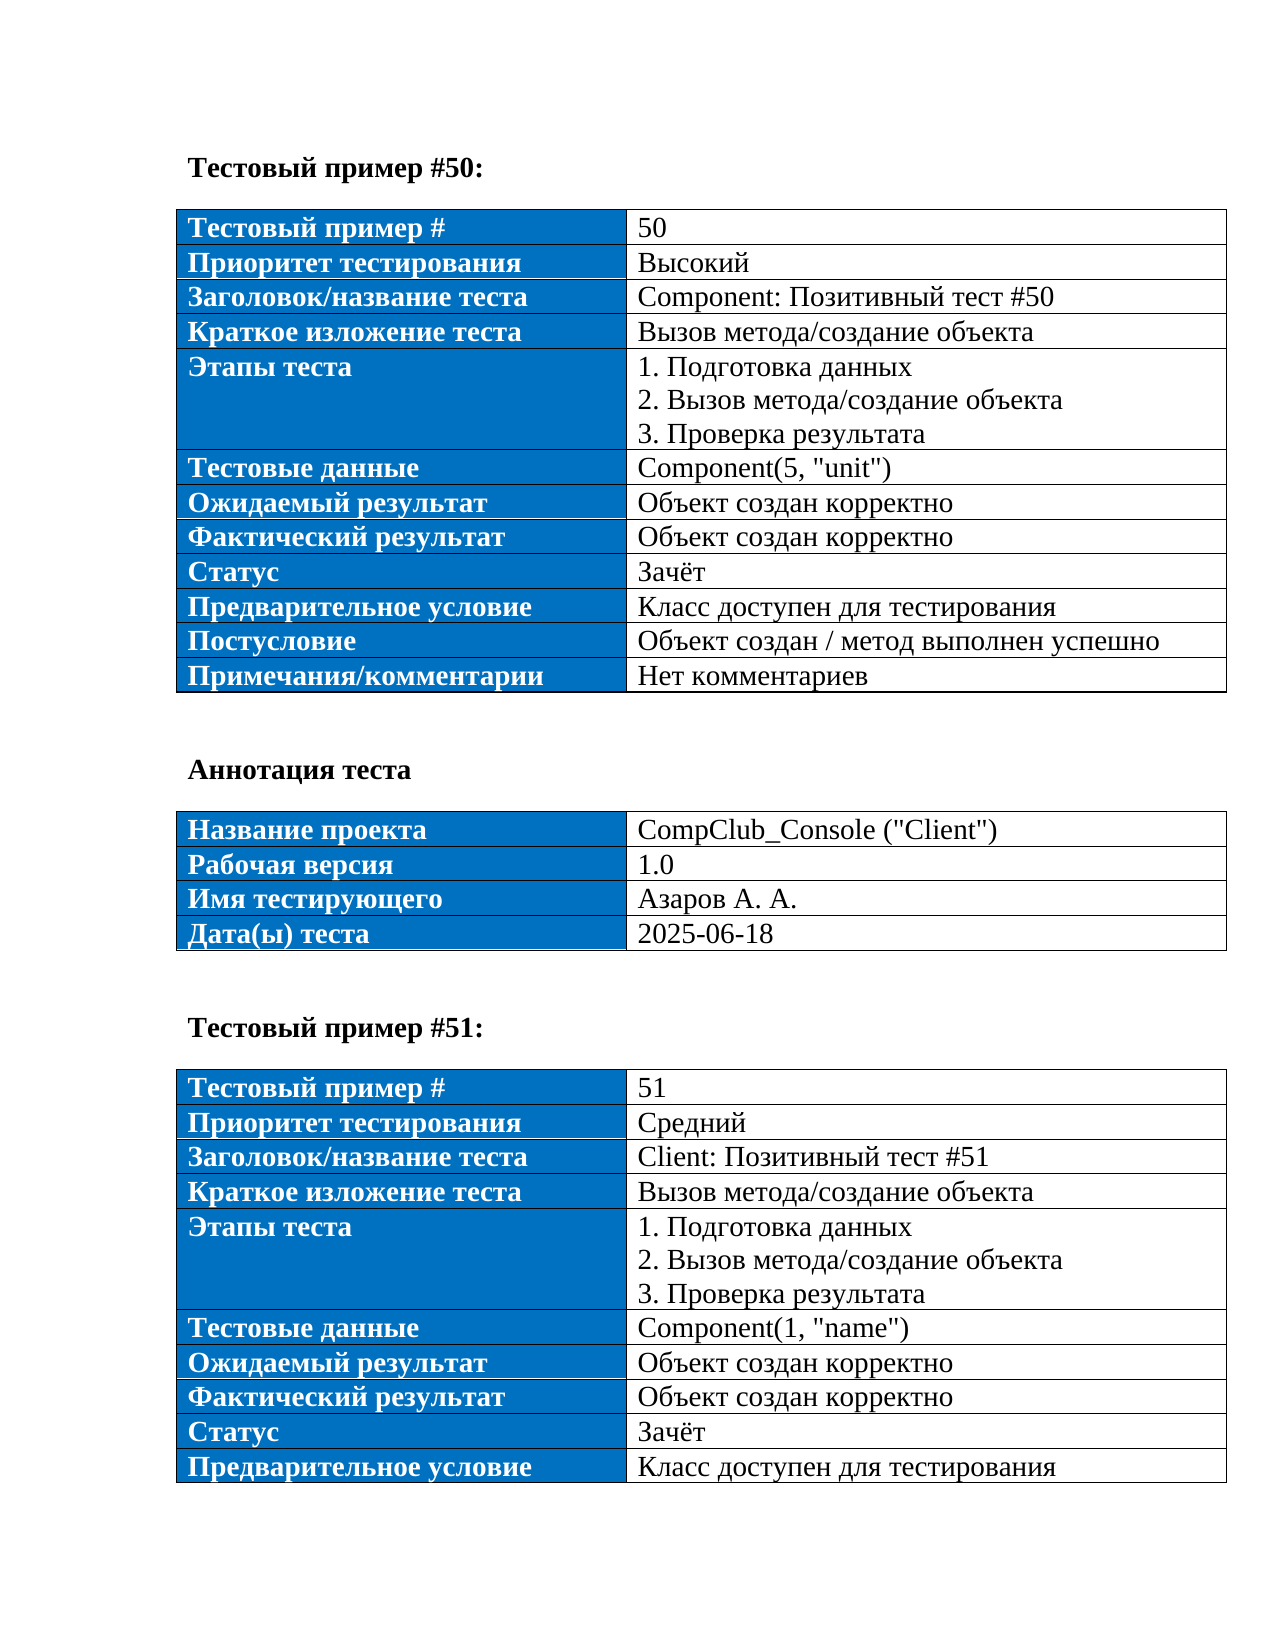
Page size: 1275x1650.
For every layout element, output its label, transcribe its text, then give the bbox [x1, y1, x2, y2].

table_cell Заголовок/название теста [177, 1140, 626, 1173]
table_cell Азаров А. А. [627, 881, 1226, 915]
text Аннотация теста [187, 752, 1087, 785]
table_cell Зачёт [627, 1414, 1226, 1448]
table_cell Ожидаемый результат [177, 485, 626, 518]
table_cell Этапы теста [177, 349, 626, 449]
table_cell Объект создан / метод выполнен успешно [627, 623, 1226, 657]
table_cell Рабочая версия [177, 847, 626, 880]
table_cell Фактический результат [177, 520, 626, 553]
table_cell Постусловие [177, 623, 626, 657]
table_cell Предварительное условие [177, 1449, 626, 1482]
table_cell Приоритет тестирования [177, 245, 626, 278]
table_cell Объект создан корректно [627, 1345, 1226, 1378]
table_cell Статус [177, 1414, 626, 1448]
table_header Тестовый пример # [177, 210, 626, 244]
text Тестовый пример #51: [187, 1010, 1087, 1043]
table_cell 1. Подготовка данных 2. Вызов метода/создание объекта 3. Проверка результата [627, 1209, 1226, 1309]
table_cell Примечания/комментарии [177, 658, 626, 691]
table_cell Ожидаемый результат [177, 1345, 626, 1378]
table_cell Дата(ы) теста [177, 916, 626, 949]
table_cell Client: Позитивный тест #51 [627, 1140, 1226, 1173]
table_header Тестовый пример # [177, 1070, 626, 1104]
table_cell Класс доступен для тестирования [627, 1449, 1226, 1482]
table_header 51 [627, 1070, 1226, 1104]
table_cell Component: Позитивный тест #50 [627, 280, 1226, 313]
table_cell Component(5, "unit") [627, 450, 1226, 484]
table_cell Объект создан корректно [627, 485, 1226, 518]
table_cell Component(1, "name") [627, 1310, 1226, 1344]
table_cell Фактический результат [177, 1380, 626, 1413]
table_cell Краткое изложение теста [177, 1174, 626, 1208]
table_header Название проекта [177, 812, 626, 846]
table_cell Приоритет тестирования [177, 1105, 626, 1138]
table_header CompClub_Console ("Client") [627, 812, 1226, 846]
table_cell Этапы теста [177, 1209, 626, 1309]
table_cell Статус [177, 554, 626, 588]
text Тестовый пример #50: [187, 150, 1087, 183]
table_cell Заголовок/название теста [177, 280, 626, 313]
table_cell Объект создан корректно [627, 1380, 1226, 1413]
table_cell Предварительное условие [177, 589, 626, 622]
table_cell Средний [627, 1105, 1226, 1138]
table_header 50 [627, 210, 1226, 244]
table_cell Вызов метода/создание объекта [627, 314, 1226, 348]
table_cell Класс доступен для тестирования [627, 589, 1226, 622]
table_cell Нет комментариев [627, 658, 1226, 691]
table_cell Высокий [627, 245, 1226, 278]
table_cell 1. Подготовка данных 2. Вызов метода/создание объекта 3. Проверка результата [627, 349, 1226, 449]
table_cell Вызов метода/создание объекта [627, 1174, 1226, 1208]
table_cell Тестовые данные [177, 1310, 626, 1344]
table_cell Зачёт [627, 554, 1226, 588]
table_cell Краткое изложение теста [177, 314, 626, 348]
table_cell Объект создан корректно [627, 520, 1226, 553]
table_cell 2025-06-18 [627, 916, 1226, 949]
table_cell Тестовые данные [177, 450, 626, 484]
table_cell Имя тестирующего [177, 881, 626, 915]
table_cell 1.0 [627, 847, 1226, 880]
